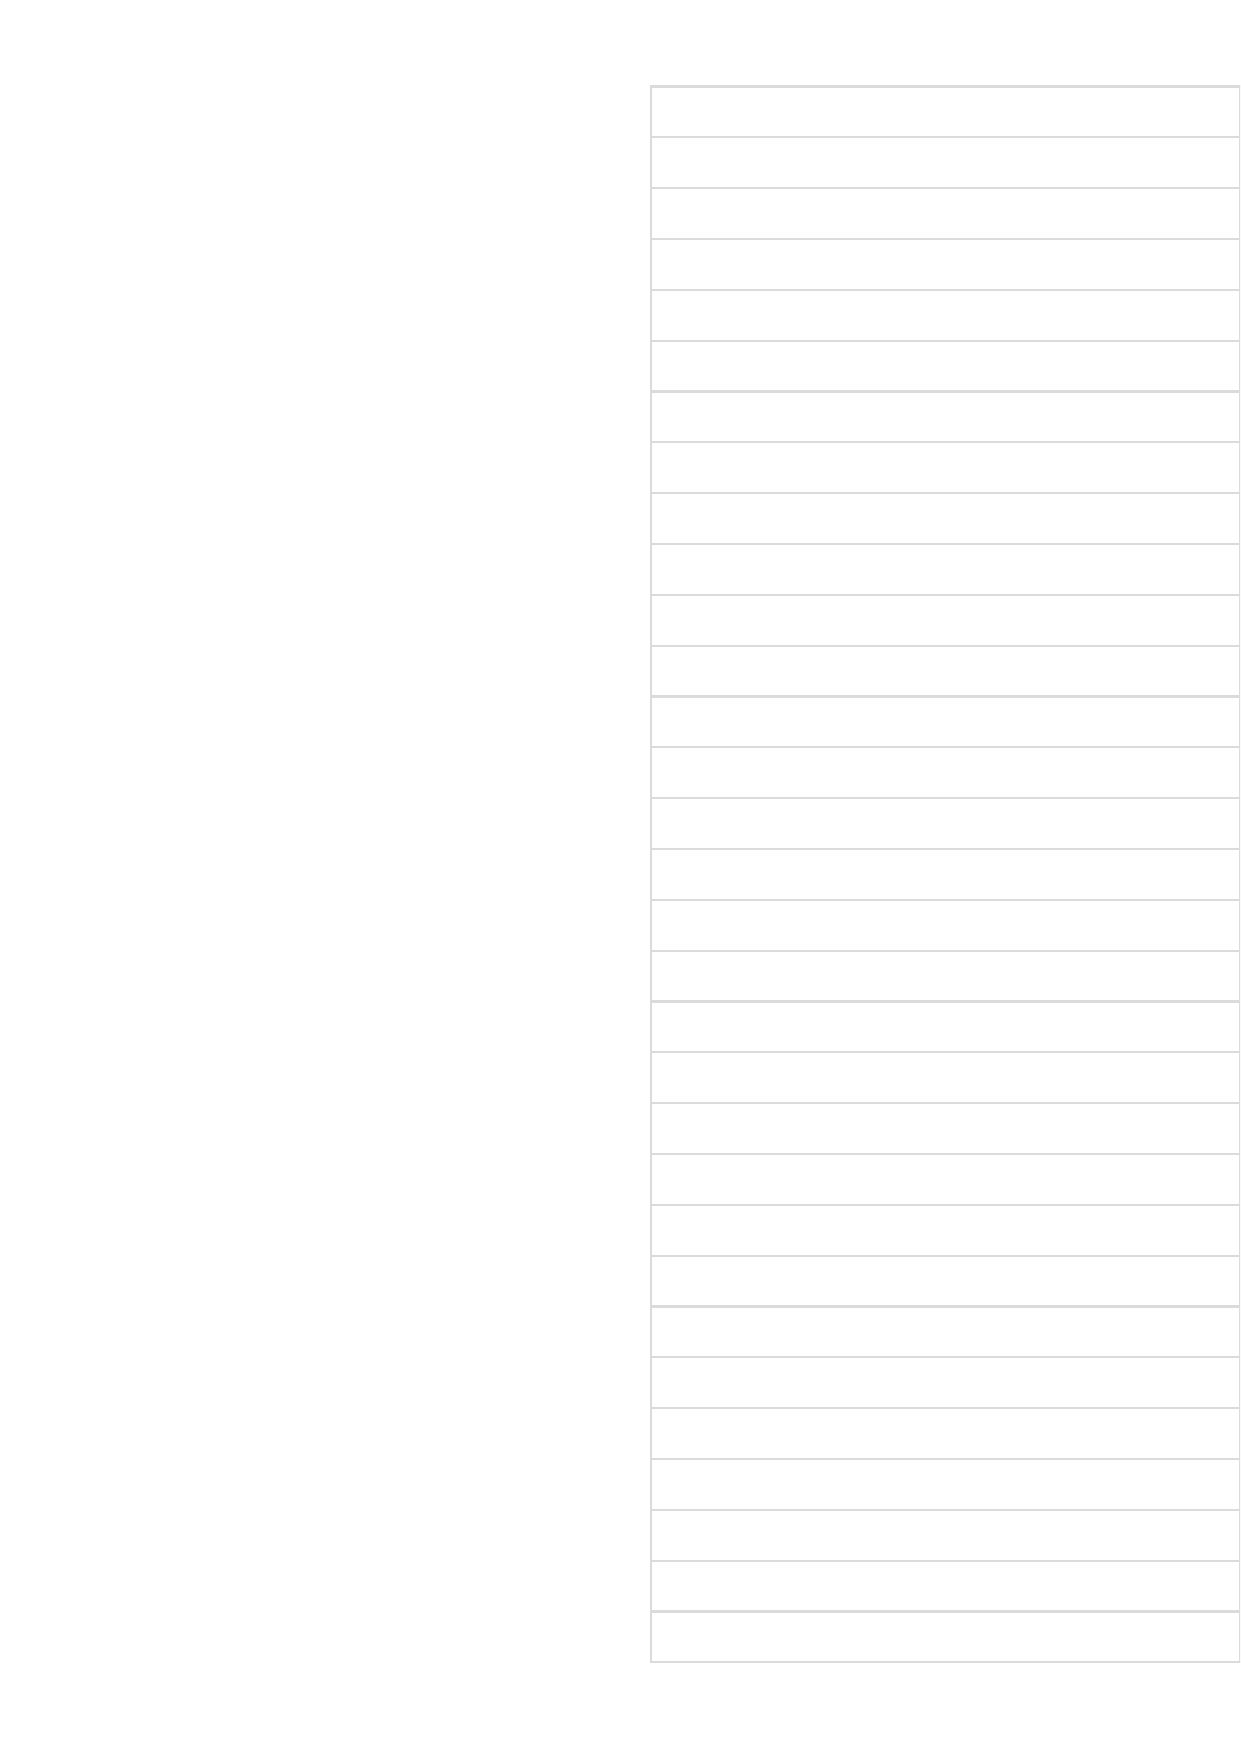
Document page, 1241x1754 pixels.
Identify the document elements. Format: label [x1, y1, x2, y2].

table_cell [652, 799, 1239, 848]
table_cell [652, 393, 1239, 441]
table_header [652, 88, 1239, 136]
table_cell [652, 240, 1239, 289]
table_cell [652, 901, 1239, 949]
table_cell [652, 494, 1239, 543]
table_cell [652, 1613, 1239, 1661]
table_cell [652, 545, 1239, 594]
table_cell [652, 1003, 1239, 1051]
table_cell [652, 1257, 1239, 1305]
table_cell [652, 189, 1239, 238]
table_cell [652, 1308, 1239, 1356]
table_cell [652, 1460, 1239, 1509]
table_cell [652, 596, 1239, 644]
table_cell [652, 1409, 1239, 1458]
table_cell [652, 138, 1239, 187]
table_cell [652, 1155, 1239, 1204]
table_cell [652, 952, 1239, 1000]
table_cell [652, 850, 1239, 899]
table_cell [652, 1104, 1239, 1153]
table_cell [652, 1511, 1239, 1559]
table_cell [652, 291, 1239, 339]
table_cell [652, 748, 1239, 797]
table_cell [652, 698, 1239, 746]
table_cell [652, 1358, 1239, 1407]
table_cell [652, 647, 1239, 695]
table_cell [652, 1206, 1239, 1254]
table_cell [652, 1053, 1239, 1102]
table_cell [652, 443, 1239, 492]
table_cell [652, 1562, 1239, 1610]
table_cell [652, 342, 1239, 390]
